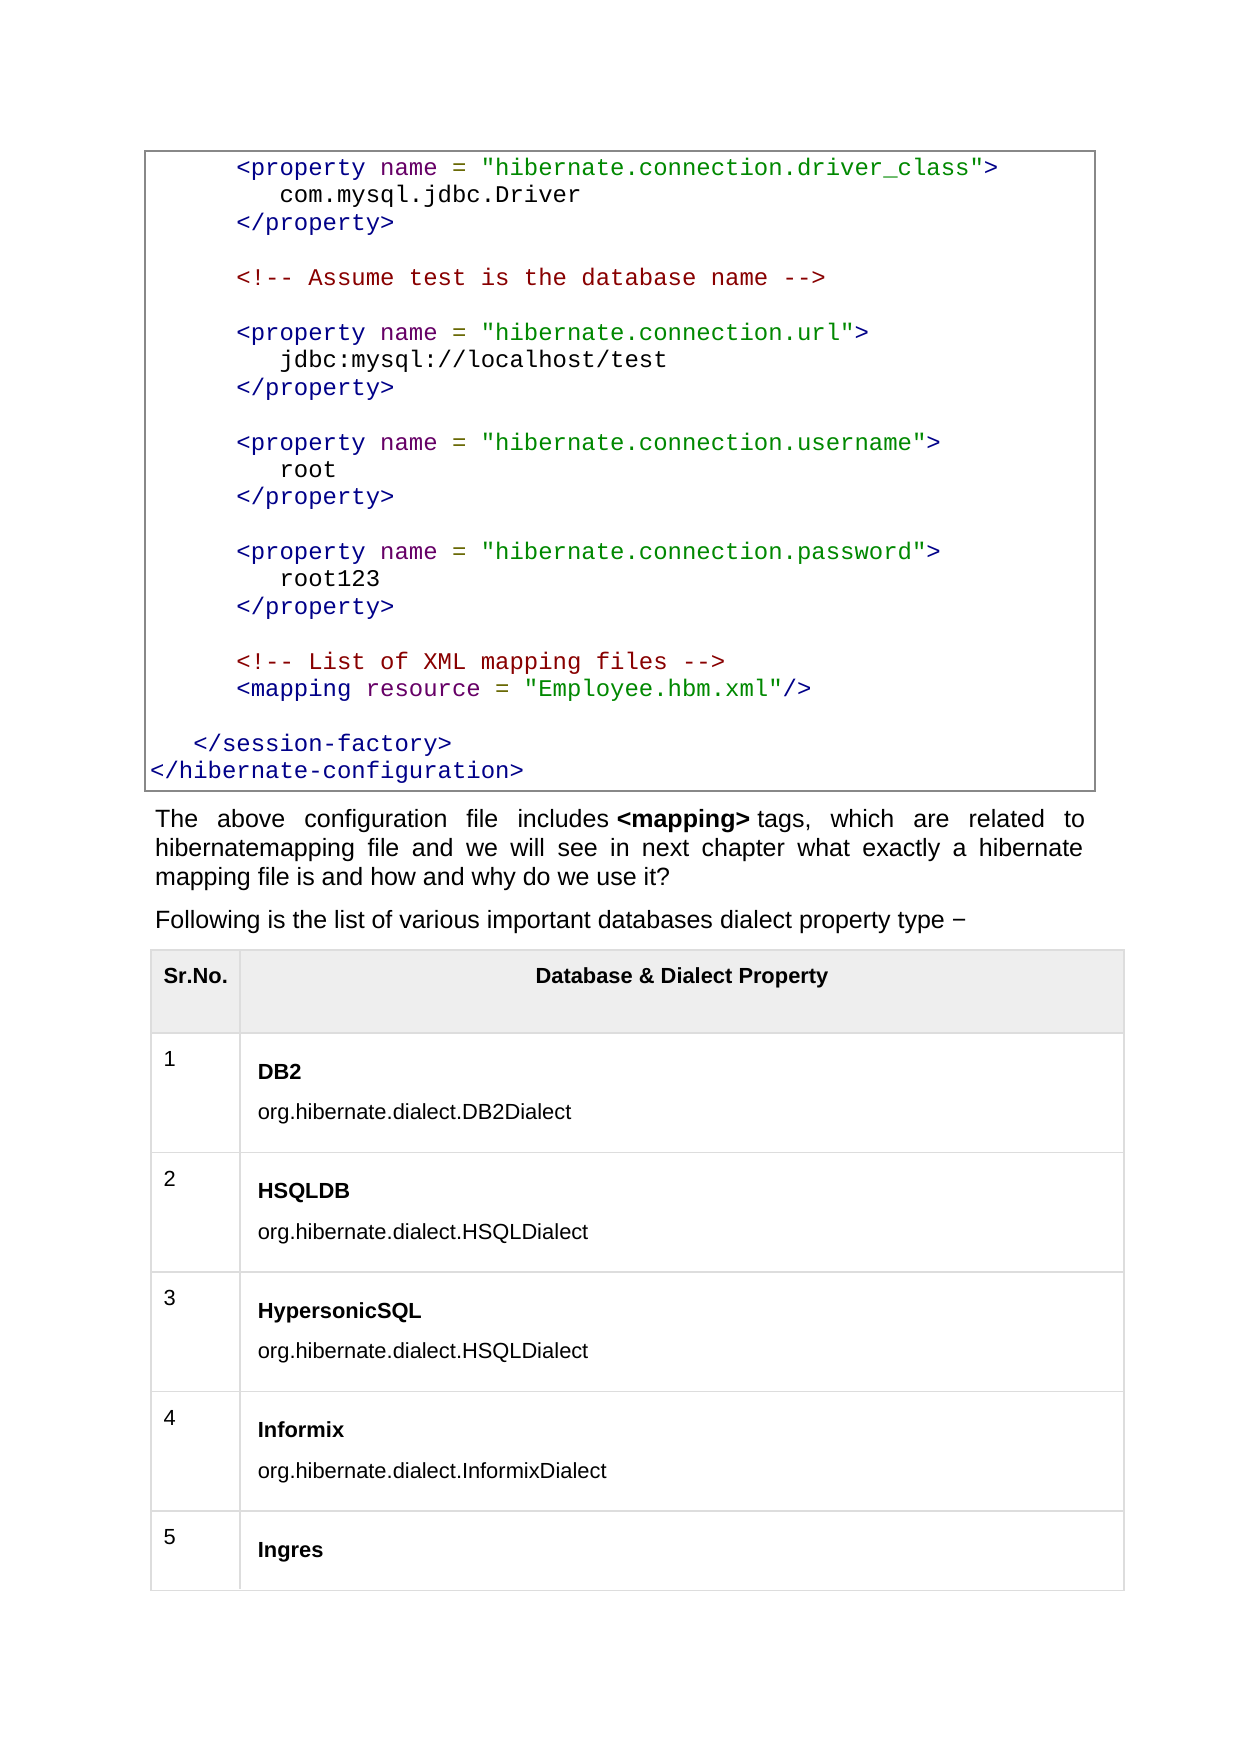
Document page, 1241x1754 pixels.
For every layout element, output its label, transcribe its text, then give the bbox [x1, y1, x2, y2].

text root [150, 457, 1090, 484]
text </property> [150, 594, 1090, 621]
table_cell DB2 org.hibernate.dialect.DB2Dialect [241, 1034, 1123, 1152]
text <mapping resource = "Employee.hbm.xml"/> [150, 676, 1090, 704]
table_cell 2 [152, 1153, 239, 1271]
text root123 [150, 567, 1090, 594]
table_cell Informix org.hibernate.dialect.InformixDialect [241, 1392, 1123, 1510]
table_cell 3 [152, 1273, 239, 1391]
table_header Database & Dialect Property [241, 951, 1123, 1032]
text Following is the list of various important databases dialect property type − [155, 906, 1085, 934]
text <!-- List of XML mapping files --> [150, 649, 1090, 676]
table_header Sr.No. [152, 951, 239, 1032]
text jdbc:mysql://localhost/test [150, 348, 1090, 375]
text </property> [150, 484, 1090, 512]
text com.mysql.jdbc.Driver [150, 183, 1090, 210]
text <property name = "hibernate.connection.password"> [150, 540, 1090, 567]
text <property name = "hibernate.connection.driver_class"> [146, 152, 1094, 183]
text </property> [150, 375, 1090, 402]
table_cell HSQLDB org.hibernate.dialect.HSQLDialect [241, 1153, 1123, 1271]
table_cell 5 [152, 1512, 239, 1589]
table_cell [241, 1512, 1123, 1589]
table_cell 4 [152, 1392, 239, 1510]
text </session-factory> [150, 732, 1090, 753]
text <property name = "hibernate.connection.username"> [150, 430, 1090, 457]
table_cell 1 [152, 1034, 239, 1152]
text </hibernate-configuration> [146, 753, 1094, 790]
text </property> [150, 210, 1090, 237]
text The above configuration file includes <mapping> tags, which are related to hibernatemapping file and we will see in next chapter what exactly a hibernate mapping file is and how and why do we use it? [155, 804, 1085, 891]
text <property name = "hibernate.connection.url"> [150, 321, 1090, 348]
text <!-- Assume test is the database name --> [150, 265, 1090, 292]
table_cell HypersonicSQL org.hibernate.dialect.HSQLDialect [241, 1273, 1123, 1391]
